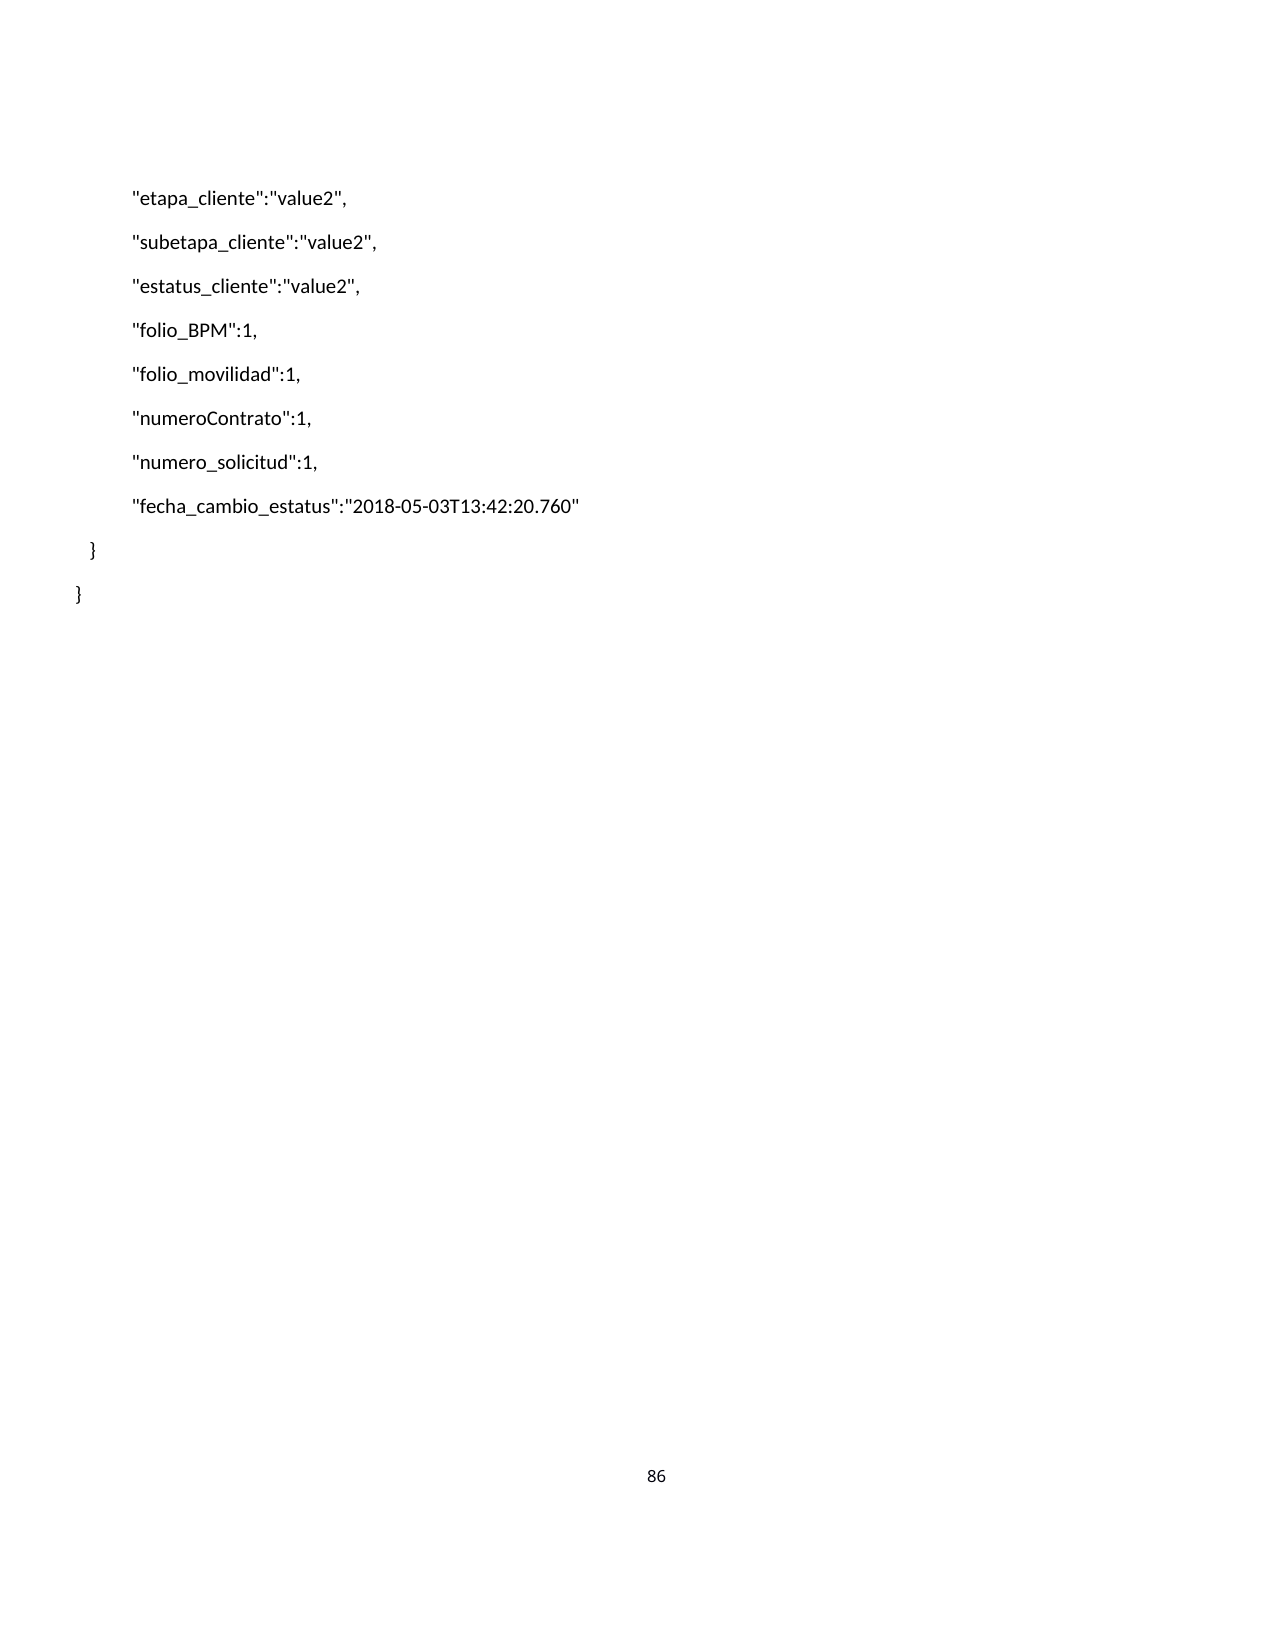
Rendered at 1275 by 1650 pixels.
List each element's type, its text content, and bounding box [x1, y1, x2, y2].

text "folio_movilidad":1, [75, 361, 1237, 387]
text "estatus_cliente":"value2", [75, 273, 1237, 299]
text "fecha_cambio_estatus":"2018-05-03T13:42:20.760" [75, 493, 1237, 519]
text "numeroContrato":1, [75, 405, 1237, 431]
text } [75, 582, 1237, 607]
text } [75, 538, 1237, 563]
text "subetapa_cliente":"value2", [75, 229, 1237, 254]
text "numero_solicitud":1, [75, 449, 1237, 475]
text "folio_BPM":1, [75, 317, 1237, 343]
text "etapa_cliente":"value2", [75, 185, 1237, 211]
